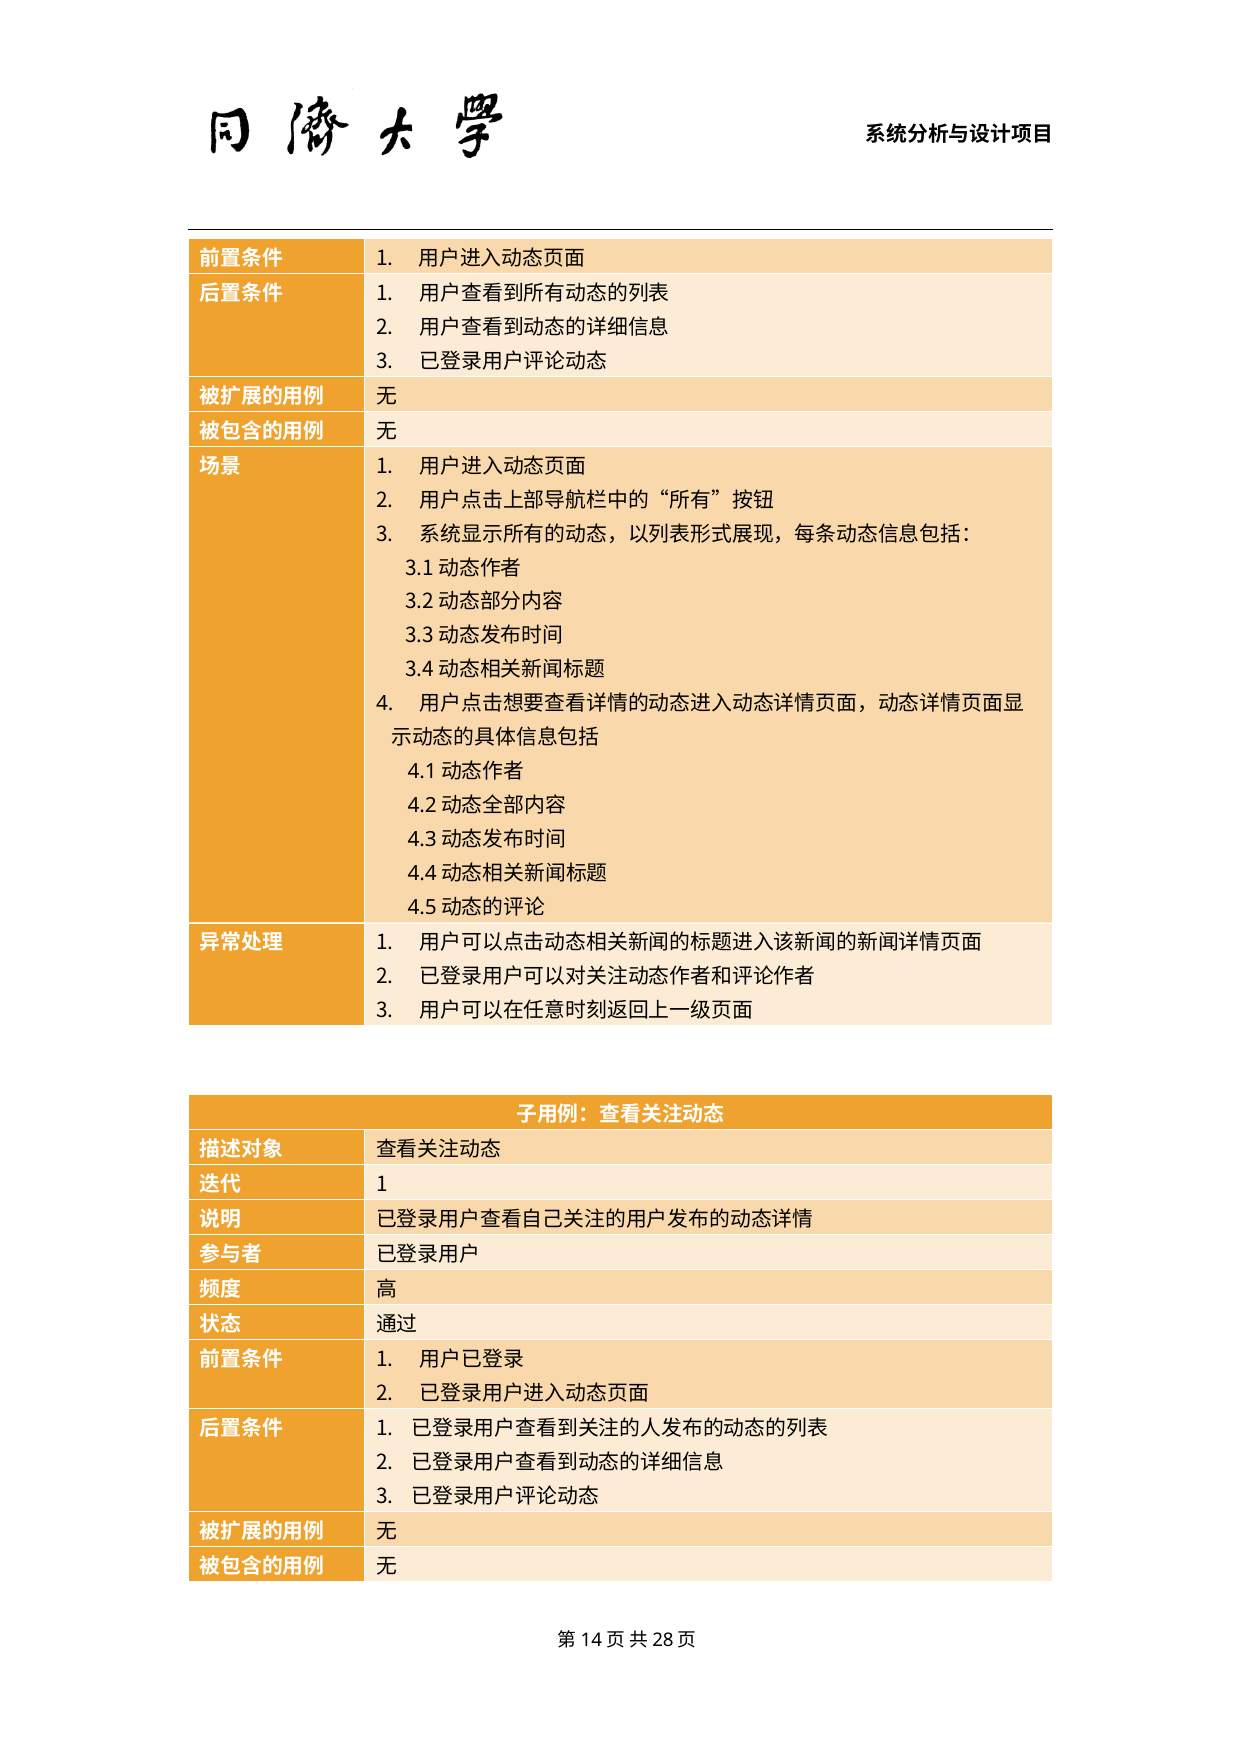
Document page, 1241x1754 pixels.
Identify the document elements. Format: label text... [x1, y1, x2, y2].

table_cell 高 [365, 1270, 1052, 1304]
table_cell 前置条件 [189, 1340, 364, 1408]
table_cell 1 [365, 1165, 1052, 1199]
table_cell 已登录用户查看到关注的人发布的动态的列表 已登录用户查看到动态的详细信息 已登录用户评论动态 [365, 1409, 1052, 1511]
table_cell 后置条件 [189, 274, 364, 376]
table_cell 被包含的用例 [189, 1547, 364, 1581]
table_cell 无 [365, 412, 1052, 446]
table_cell 用户进入动态页面 [365, 239, 1052, 273]
table_cell 通过 [365, 1305, 1052, 1339]
table_cell 无 [365, 1547, 1052, 1581]
table_cell 后置条件 [189, 1409, 364, 1511]
table_cell 已登录用户查看自己关注的用户发布的动态详情 [365, 1200, 1052, 1234]
table_cell 状态 [189, 1305, 364, 1339]
table_cell 异常处理 [189, 924, 364, 1025]
table_cell 被扩展的用例 [189, 377, 364, 411]
table_header 子用例：查看关注动态 [189, 1095, 1052, 1129]
table_cell 被包含的用例 [189, 412, 364, 446]
table_cell 描述对象 [189, 1130, 364, 1164]
table_cell 用户进入动态页面 用户点击上部导航栏中的“所有”按钮 系统显示所有的动态，以列表形式展现，每条动态信息包括： 3.1动态作者 3.2动态部分内容 3.3动态发布时间 3.4动态相关新闻标题 用户点击想要查看详情的动态进入动态详情页面，动态详情页面显示动态的具体信息包括 4.1动态作者 4.2动态全部内容 4.3动态发布时间 4.4动态相关新闻标题 4.5动态的评论 [365, 447, 1052, 922]
picture [188, 86, 520, 165]
table_cell 迭代 [189, 1165, 364, 1199]
table_cell 被扩展的用例 [189, 1512, 364, 1546]
table_cell 用户查看到所有动态的列表 用户查看到动态的详细信息 已登录用户评论动态 [365, 274, 1052, 376]
table_cell 前置条件 [189, 239, 364, 273]
table_cell 用户可以点击动态相关新闻的标题进入该新闻的新闻详情页面 已登录用户可以对关注动态作者和评论作者 用户可以在任意时刻返回上一级页面 [365, 924, 1052, 1025]
table_cell 无 [365, 1512, 1052, 1546]
table_cell 查看关注动态 [365, 1130, 1052, 1164]
table_cell 场景 [189, 447, 364, 922]
table_cell 频度 [189, 1270, 364, 1304]
table_cell 用户已登录 已登录用户进入动态页面 [365, 1340, 1052, 1408]
table_cell 无 [365, 377, 1052, 411]
table_cell 已登录用户 [365, 1235, 1052, 1269]
table_cell 参与者 [189, 1235, 364, 1269]
table_cell 说明 [189, 1200, 364, 1234]
